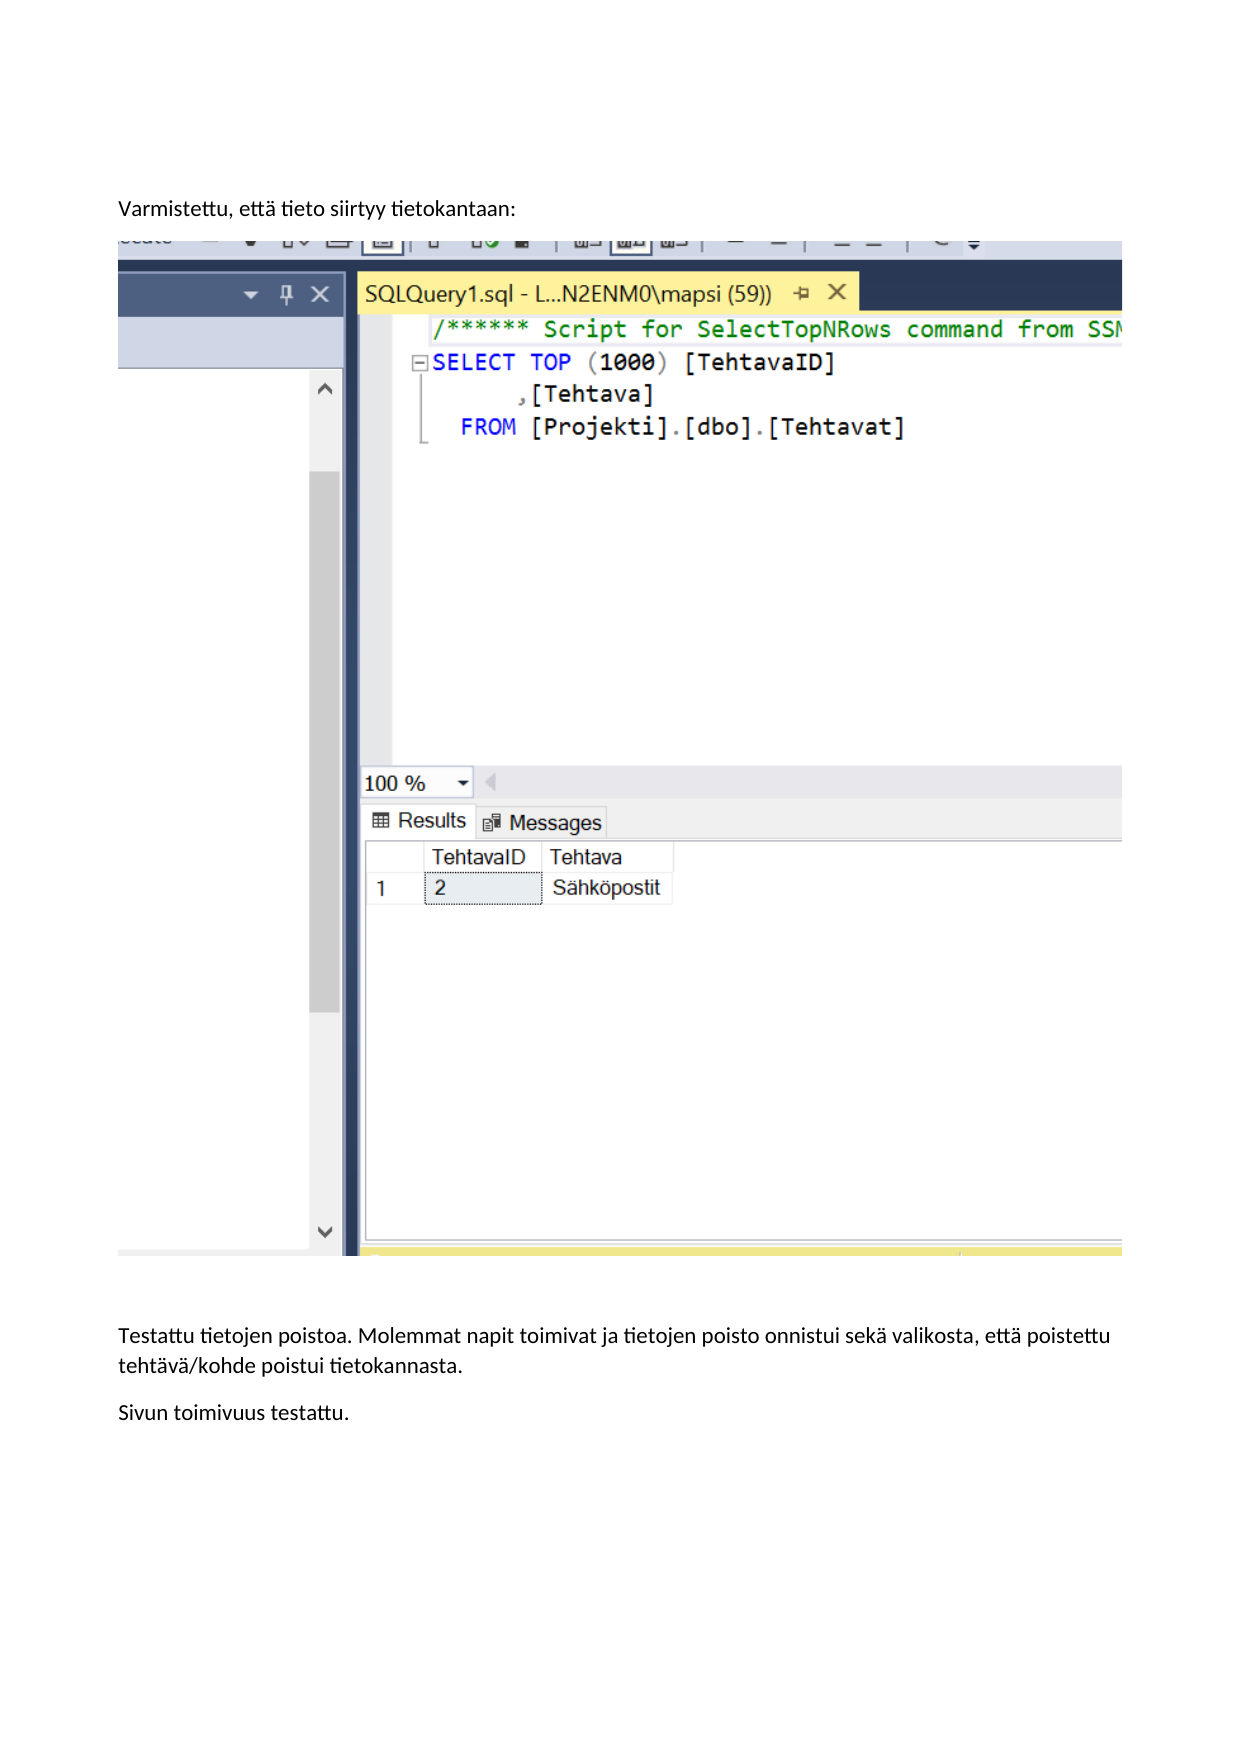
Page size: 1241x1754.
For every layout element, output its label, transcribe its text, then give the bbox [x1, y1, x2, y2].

text Testattu tietojen poistoa. Molemmat napit toimivat ja tietojen poisto onnistui sekä valikosta, että poistettu tehtävä/kohde poistui tietokannasta. [118, 1321, 1122, 1379]
text Varmistettu, että tieto siirtyy tietokantaan: [118, 194, 1122, 222]
text Sivun toimivuus testattu. [118, 1398, 1122, 1426]
picture [118, 241, 1123, 1256]
